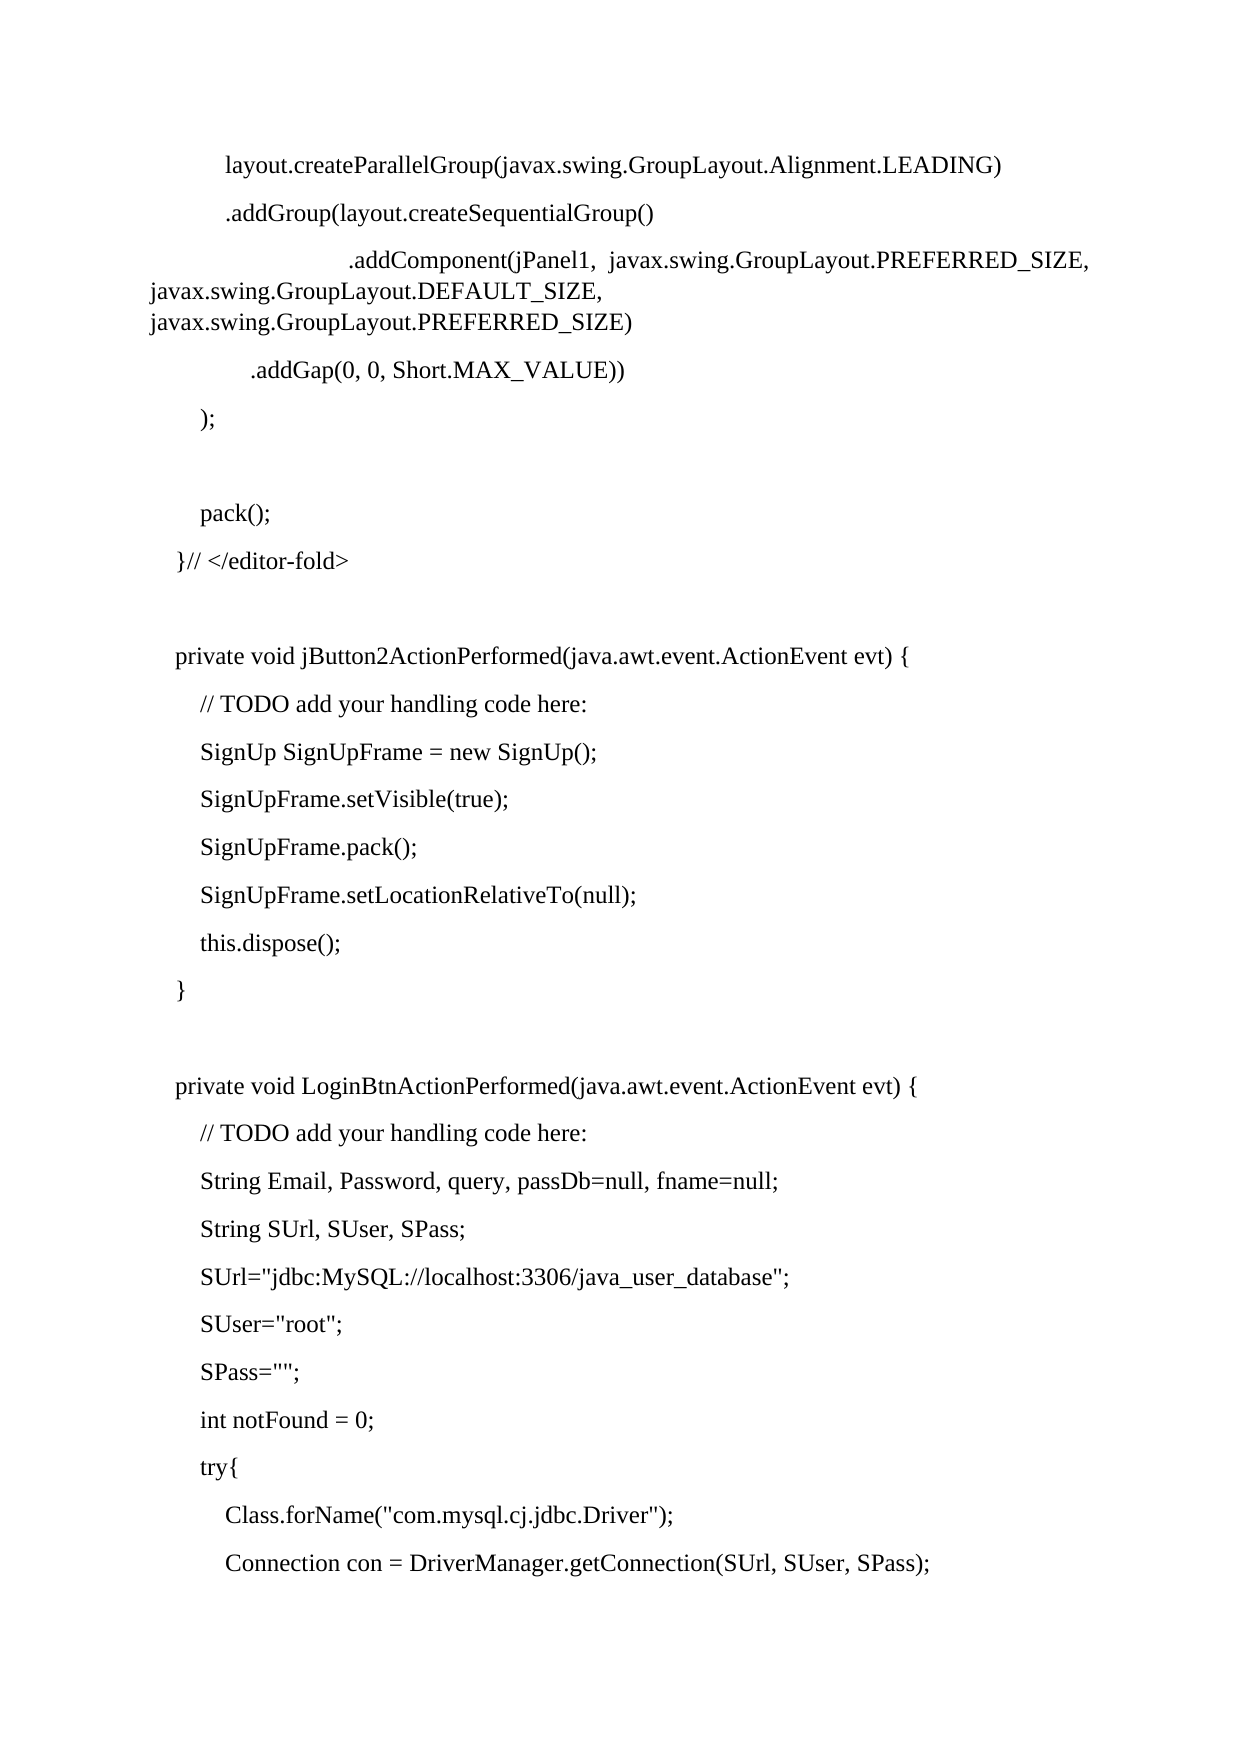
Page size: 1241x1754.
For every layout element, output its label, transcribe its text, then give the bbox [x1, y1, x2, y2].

text private void LoginBtnActionPerformed(java.awt.event.ActionEvent evt) { [150, 1071, 1090, 1099]
text SignUp SignUpFrame = new SignUp(); [150, 737, 1090, 766]
text Class.forName("com.mysql.cj.jdbc.Driver"); [150, 1500, 1090, 1529]
text // TODO add your handling code here: [150, 689, 1090, 718]
text int notFound = 0; [150, 1405, 1090, 1433]
text SUser="root"; [150, 1309, 1090, 1338]
text } [150, 975, 1090, 1004]
text String SUrl, SUser, SPass; [150, 1214, 1090, 1243]
text private void jButton2ActionPerformed(java.awt.event.ActionEvent evt) { [150, 641, 1090, 670]
text SignUpFrame.pack(); [150, 832, 1090, 861]
text SignUpFrame.setLocationRelativeTo(null); [150, 880, 1090, 909]
text }// </editor-fold> [150, 546, 1090, 575]
text .addGap(0, 0, Short.MAX_VALUE)) [150, 355, 1090, 384]
text pack(); [150, 498, 1090, 527]
text SPass=""; [150, 1357, 1090, 1386]
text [150, 245, 1090, 336]
text // TODO add your handling code here: [150, 1118, 1090, 1147]
text try{ [150, 1452, 1090, 1481]
text .addGroup(layout.createSequentialGroup() [150, 198, 1090, 226]
text this.dispose(); [150, 928, 1090, 956]
text String Email, Password, query, passDb=null, fname=null; [150, 1166, 1090, 1195]
text SignUpFrame.setVisible(true); [150, 784, 1090, 813]
text SUrl="jdbc:MySQL://localhost:3306/java_user_database"; [150, 1262, 1090, 1290]
text layout.createParallelGroup(javax.swing.GroupLayout.Alignment.LEADING) [150, 150, 1090, 179]
text ); [150, 403, 1090, 432]
text Connection con = DriverManager.getConnection(SUrl, SUser, SPass); [150, 1548, 1090, 1577]
